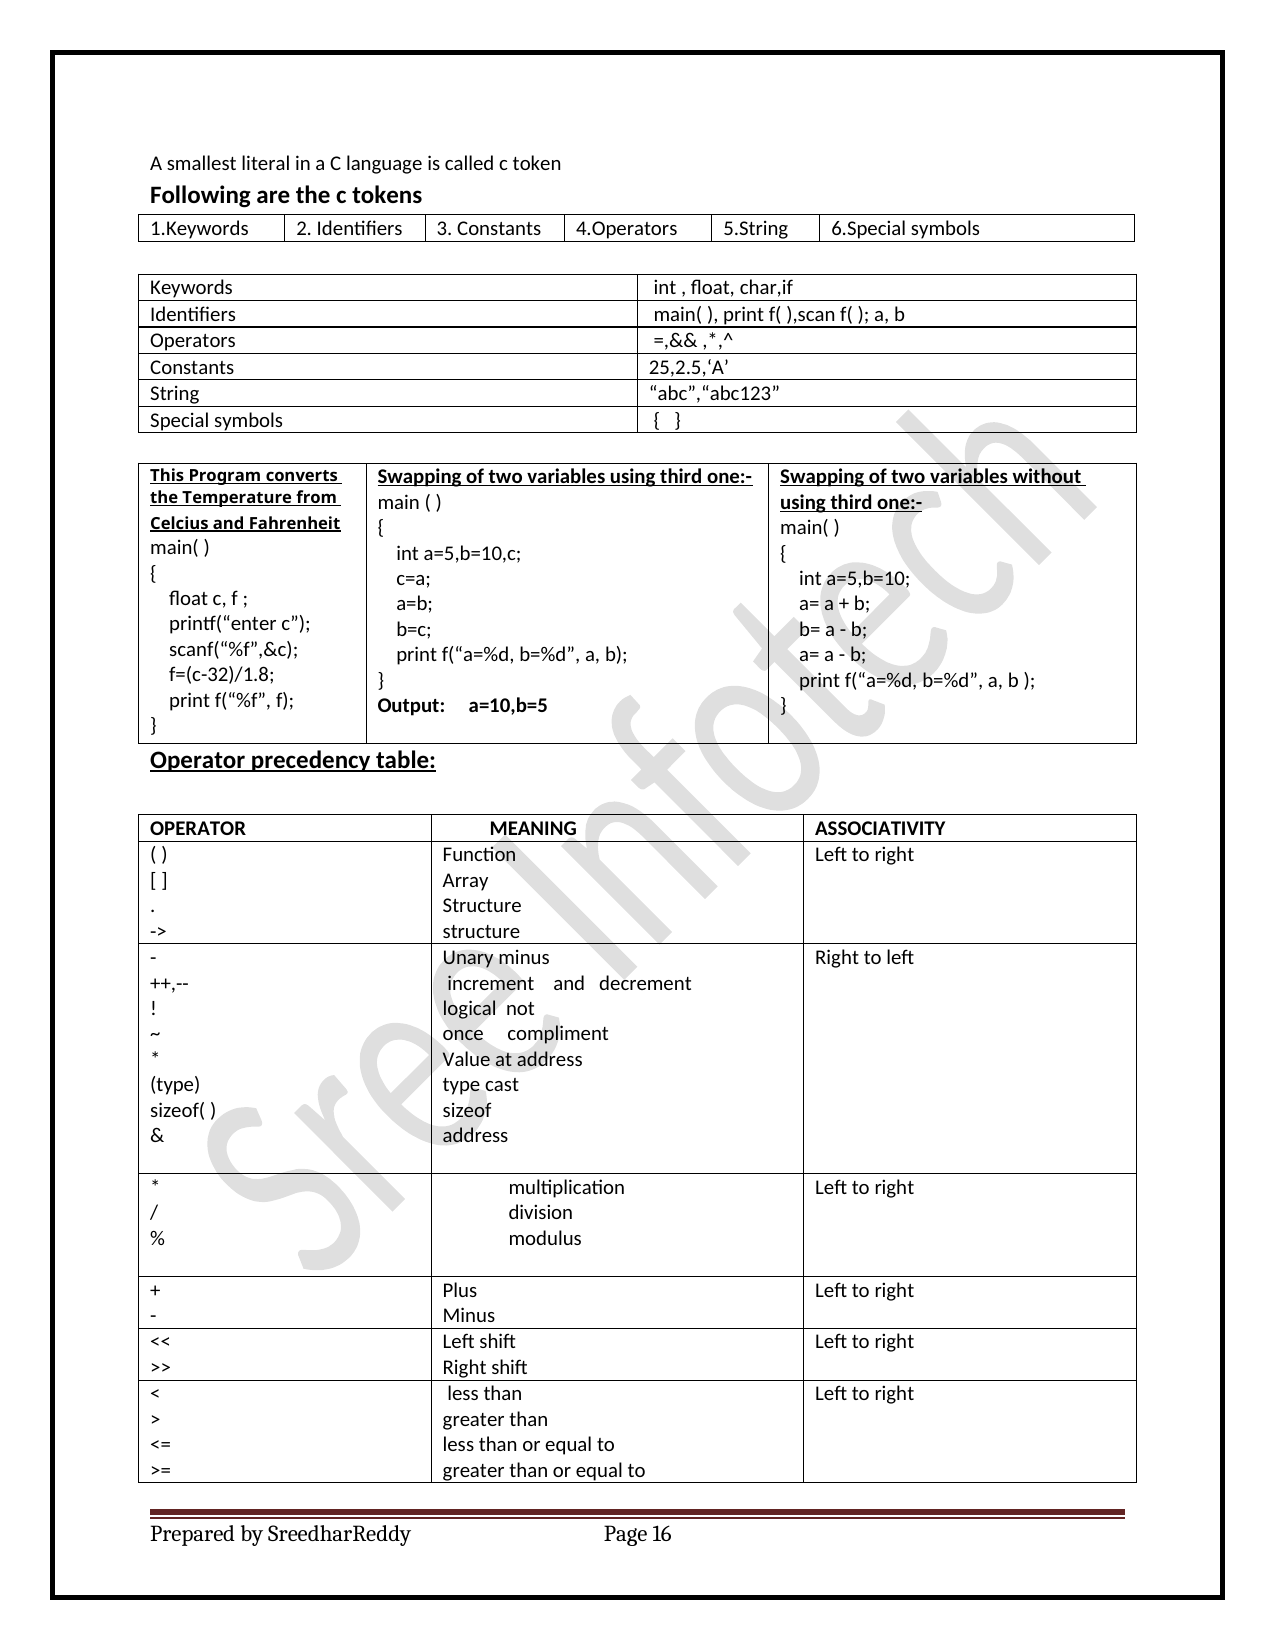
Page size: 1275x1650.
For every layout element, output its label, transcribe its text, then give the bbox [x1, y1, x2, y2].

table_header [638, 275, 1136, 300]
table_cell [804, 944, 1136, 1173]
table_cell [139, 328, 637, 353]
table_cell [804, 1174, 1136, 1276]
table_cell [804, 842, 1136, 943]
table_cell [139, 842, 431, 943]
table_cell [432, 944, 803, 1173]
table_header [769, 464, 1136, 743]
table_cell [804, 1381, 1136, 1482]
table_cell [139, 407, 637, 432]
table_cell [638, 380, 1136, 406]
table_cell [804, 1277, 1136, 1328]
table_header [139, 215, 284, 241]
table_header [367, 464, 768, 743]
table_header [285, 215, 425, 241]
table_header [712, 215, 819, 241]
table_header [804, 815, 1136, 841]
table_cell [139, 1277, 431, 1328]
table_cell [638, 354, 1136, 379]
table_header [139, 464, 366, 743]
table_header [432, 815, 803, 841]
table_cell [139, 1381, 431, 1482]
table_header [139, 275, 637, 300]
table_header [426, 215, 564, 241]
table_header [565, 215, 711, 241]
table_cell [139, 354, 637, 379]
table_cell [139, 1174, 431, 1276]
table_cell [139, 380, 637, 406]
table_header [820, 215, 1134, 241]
text Following are the c tokens [150, 179, 1125, 210]
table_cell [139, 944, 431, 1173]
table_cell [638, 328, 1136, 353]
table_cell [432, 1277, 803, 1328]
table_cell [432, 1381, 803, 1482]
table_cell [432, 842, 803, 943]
text Operator precedency table: [150, 744, 1125, 774]
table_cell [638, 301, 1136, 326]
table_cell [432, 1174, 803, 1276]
text A smallest literal in a C language is called c token [150, 150, 1125, 175]
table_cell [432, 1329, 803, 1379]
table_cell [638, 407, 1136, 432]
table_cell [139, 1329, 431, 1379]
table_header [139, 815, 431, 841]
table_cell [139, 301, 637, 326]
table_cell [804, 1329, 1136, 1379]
